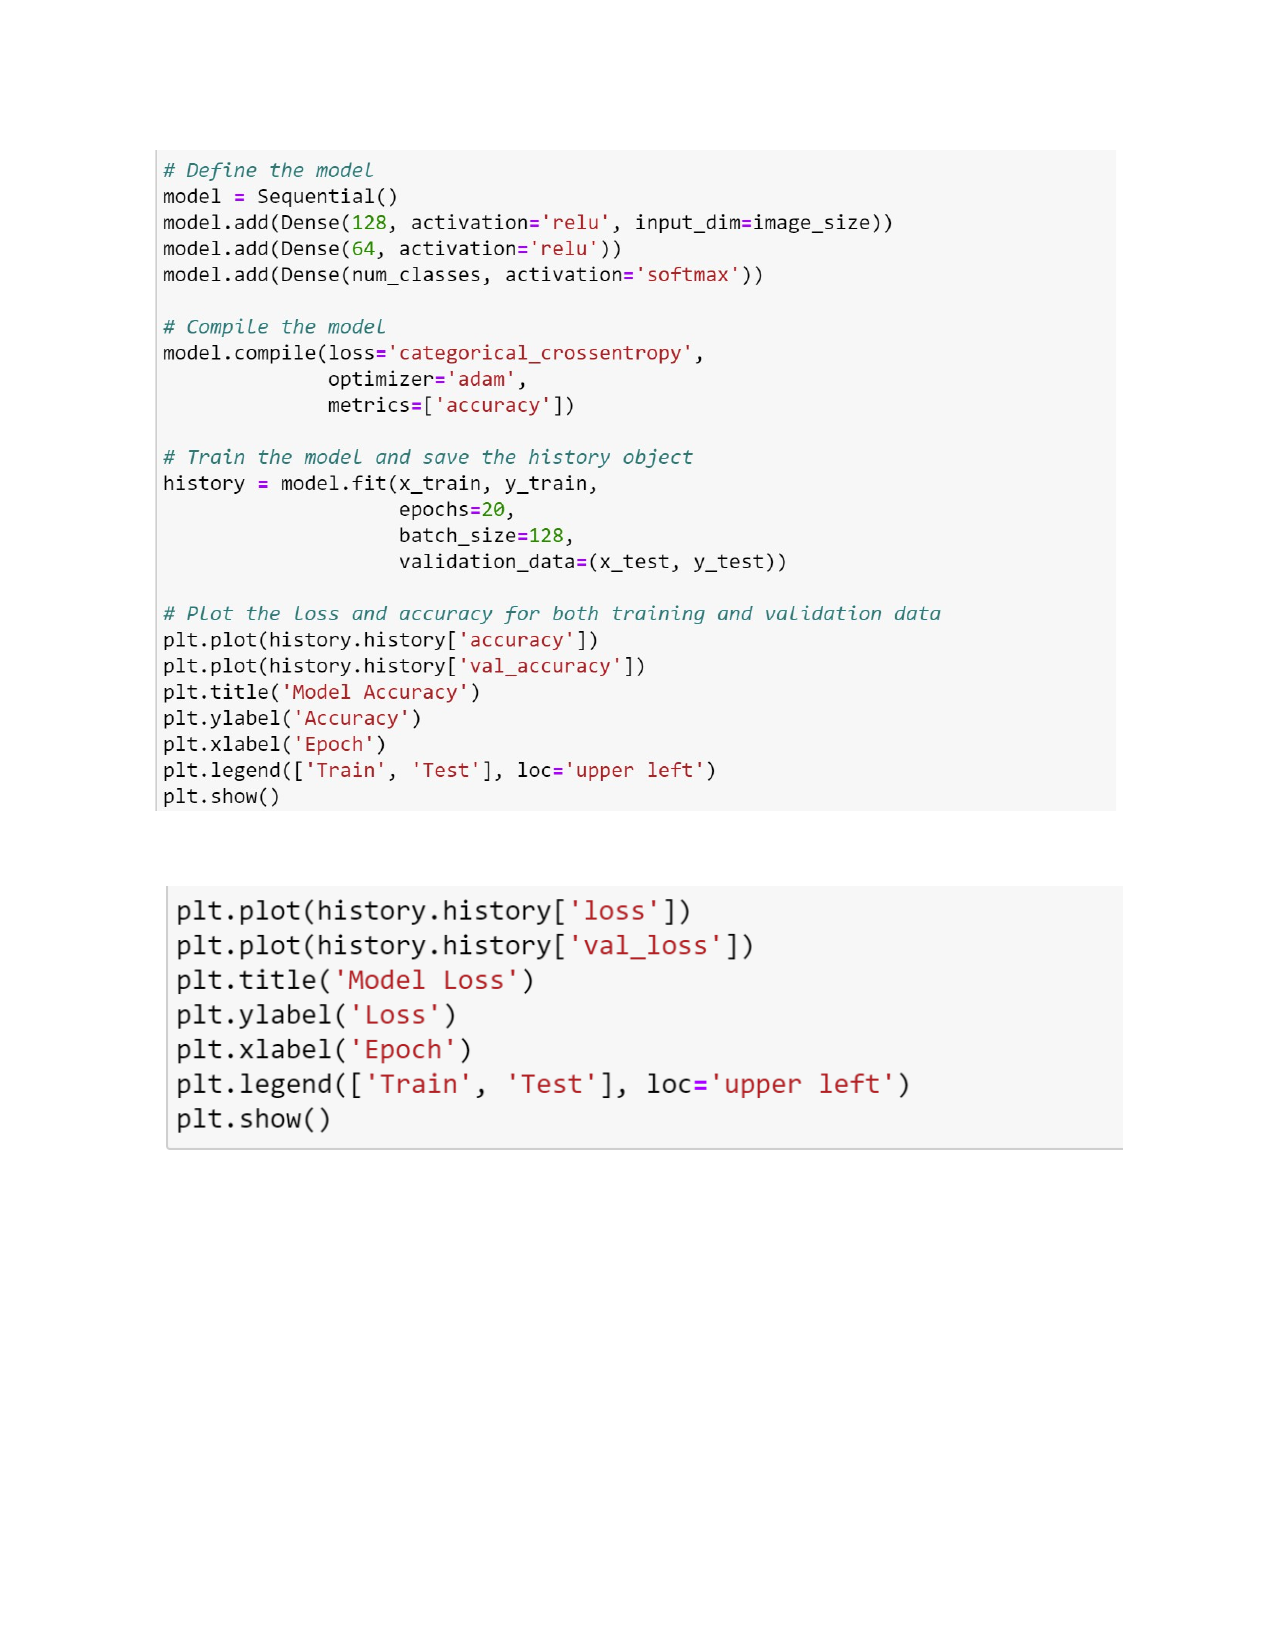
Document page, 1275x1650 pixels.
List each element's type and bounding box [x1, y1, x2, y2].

picture [155, 150, 1117, 811]
picture [166, 886, 1123, 1150]
